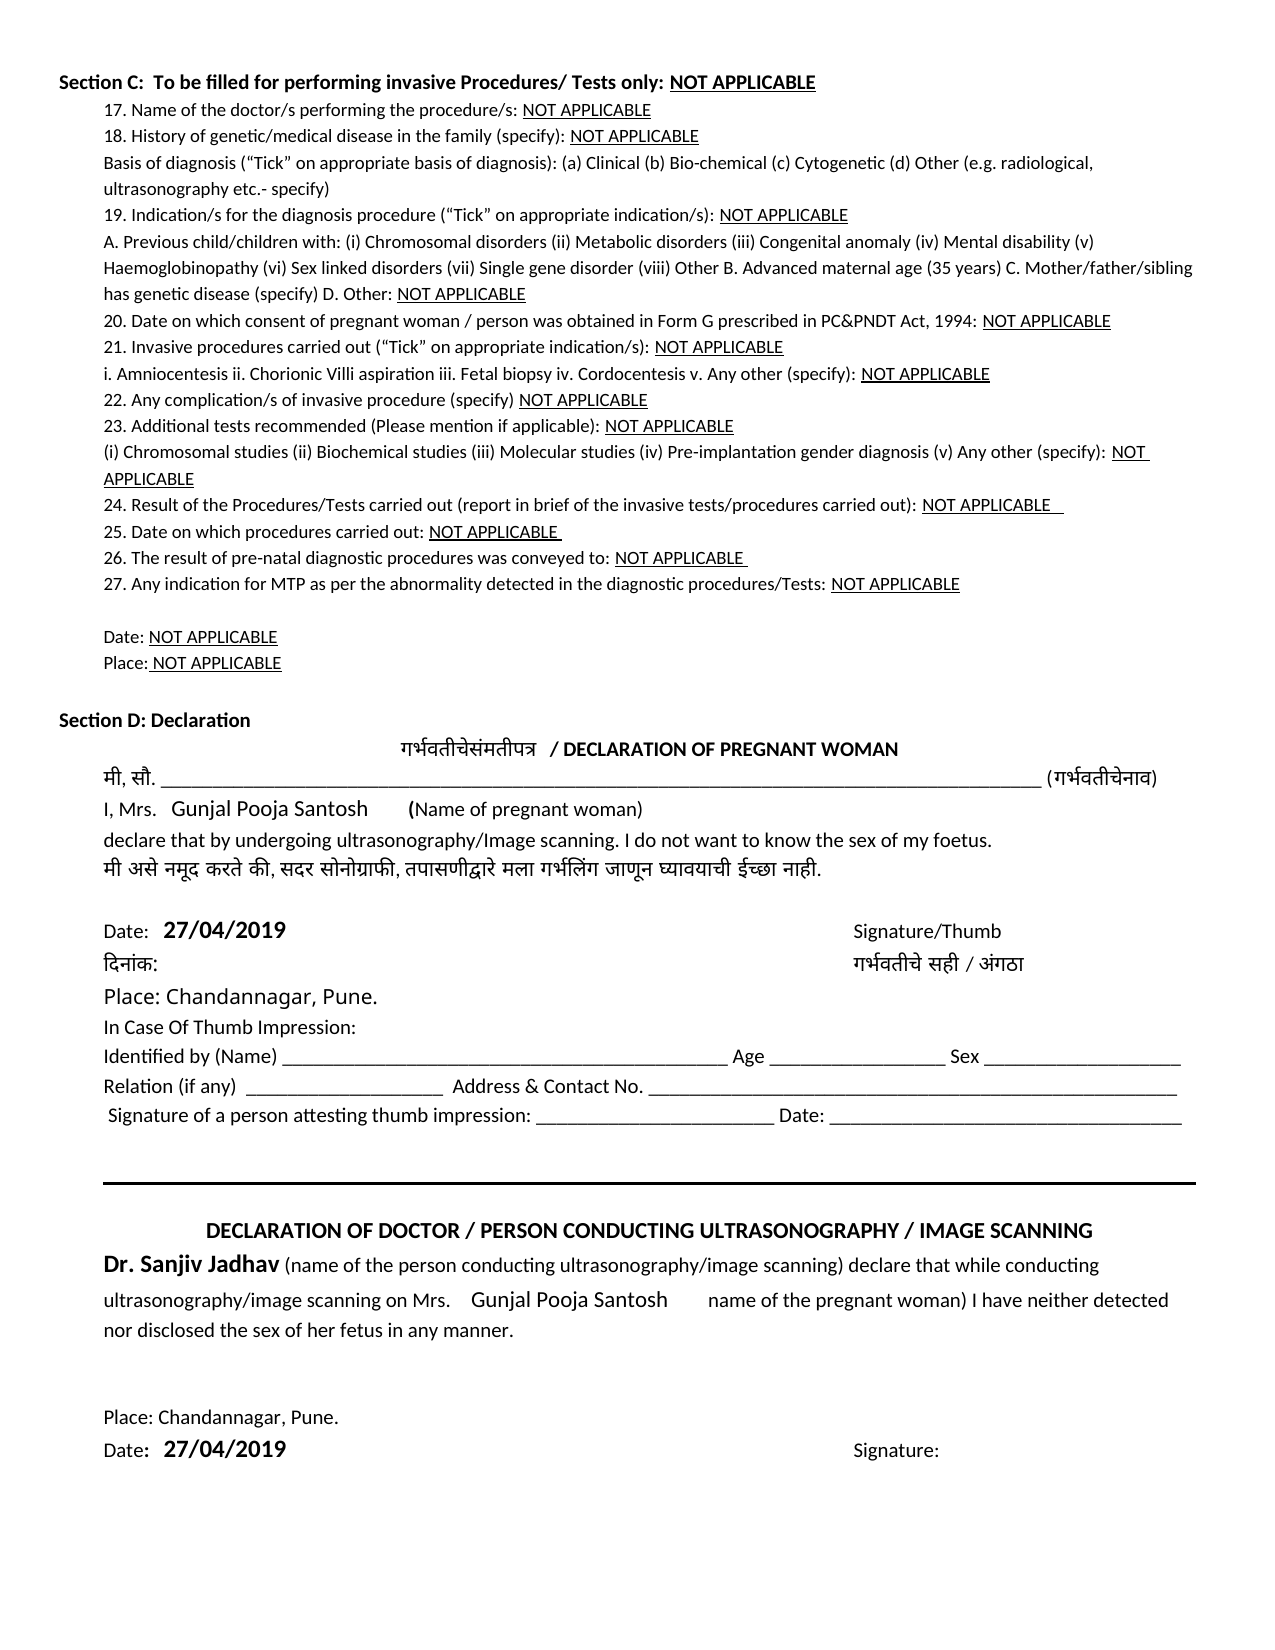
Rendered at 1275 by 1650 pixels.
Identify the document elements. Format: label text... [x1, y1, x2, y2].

text Date: NOT APPLICABLE [103, 625, 1196, 648]
text 21. Invasive procedures carried out (“Tick” on appropriate indication/s): NOT APPLICABLE [103, 335, 1196, 358]
text Basis of diagnosis (“Tick” on appropriate basis of diagnosis): (a) Clinical (b) Bio-chemical (c) Cytogenetic (d) Other (e.g. radiological, ultrasonography etc.- specify) [103, 151, 1196, 200]
text Section C: To be filled for performing invasive Procedures/ Tests only: NOT APPLICABLE [0, 69, 1275, 94]
text Place: Chandannagar, Pune. [103, 1404, 1196, 1430]
text Date: Signature: [103, 1434, 1196, 1464]
text दिनांक: गर्भवतीचे सही / अंगठा [103, 949, 1196, 978]
text I, Mrs. (Name of pregnant woman) [103, 794, 1196, 823]
text गर्भवतीचेसंमतीपत्र / DECLARATION OF PREGNANT WOMAN [103, 736, 1196, 762]
text In Case Of Thumb Impression: [103, 1014, 1196, 1040]
text Section D: Declaration [59, 707, 1196, 732]
text Place: NOT APPLICABLE [103, 652, 1196, 674]
text (i) Chromosomal studies (ii) Biochemical studies (iii) Molecular studies (iv) Pre-implantation gender diagnosis (v) Any other (specify): NOT APPLICABLE [103, 441, 1196, 490]
text i. Amniocentesis ii. Chorionic Villi aspiration iii. Fetal biopsy iv. Cordocentesis v. Any other (specify): NOT APPLICABLE [103, 362, 1196, 384]
text A. Previous child/children with: (i) Chromosomal disorders (ii) Metabolic disorders (iii) Congenital anomaly (iv) Mental disability (v) Haemoglobinopathy (vi) Sex linked disorders (vii) Single gene disorder (viii) Other B. Advanced maternal age (35 years) C. Mother/father/sibling has genetic disease (specify) D. Other: NOT APPLICABLE [103, 230, 1196, 306]
text Identified by (Name) ___________________________________________ Age _________________ Sex ___________________ [103, 1044, 1196, 1069]
text 23. Additional tests recommended (Please mention if applicable): NOT APPLICABLE [103, 414, 1196, 437]
text Date: Signature/Thumb [103, 914, 1196, 945]
text 19. Indication/s for the diagnosis procedure (“Tick” on appropriate indication/s): NOT APPLICABLE [103, 203, 1196, 226]
text declare that by undergoing ultrasonography/Image scanning. I do not want to know the sex of my foetus. [103, 827, 1196, 852]
text 18. History of genetic/medical disease in the family (specify): NOT APPLICABLE [103, 124, 1196, 147]
text मी, सौ. _____________________________________________________________________________________ (गर्भवतीचेनाव) [103, 765, 1196, 791]
text 27. Any indication for MTP as per the abnormality detected in the diagnostic procedures/Tests: NOT APPLICABLE [103, 572, 1196, 595]
text DECLARATION OF DOCTOR / PERSON CONDUCTING ULTRASONOGRAPHY / IMAGE SCANNING [103, 1216, 1196, 1244]
text 24. Result of the Procedures/Tests carried out (report in brief of the invasive tests/procedures carried out): NOT APPLICABLE [103, 493, 1196, 516]
text Place: Chandannagar, Pune. [103, 982, 1196, 1010]
text 25. Date on which procedures carried out: NOT APPLICABLE [103, 520, 1196, 543]
text 20. Date on which consent of pregnant woman / person was obtained in Form G prescribed in PC&PNDT Act, 1994: NOT APPLICABLE [103, 309, 1196, 332]
text Signature of a person attesting thumb impression: _______________________ Date: __________________________________ [103, 1102, 1196, 1182]
text Dr. Sanjiv Jadhav (name of the person conducting ultrasonography/image scanning) declare that while conducting ultrasonography/image scanning on Mrs. name of the pregnant woman) I have neither detected nor disclosed the sex of her fetus in any manner. [103, 1248, 1196, 1343]
text 22. Any complication/s of invasive procedure (specify) NOT APPLICABLE [103, 388, 1196, 411]
text 17. Name of the doctor/s performing the procedure/s: NOT APPLICABLE [103, 98, 1196, 121]
text मी असे नमूद करते की, सदर सोनोग्राफी, तपासणीद्वारे मला गर्भलिंग जाणून घ्यावयाची ईच्छा नाही. [103, 856, 1196, 881]
text 26. The result of pre-natal diagnostic procedures was conveyed to: NOT APPLICABLE [103, 546, 1196, 569]
text Relation (if any) ___________________ Address & Contact No. ___________________________________________________ [103, 1073, 1196, 1098]
